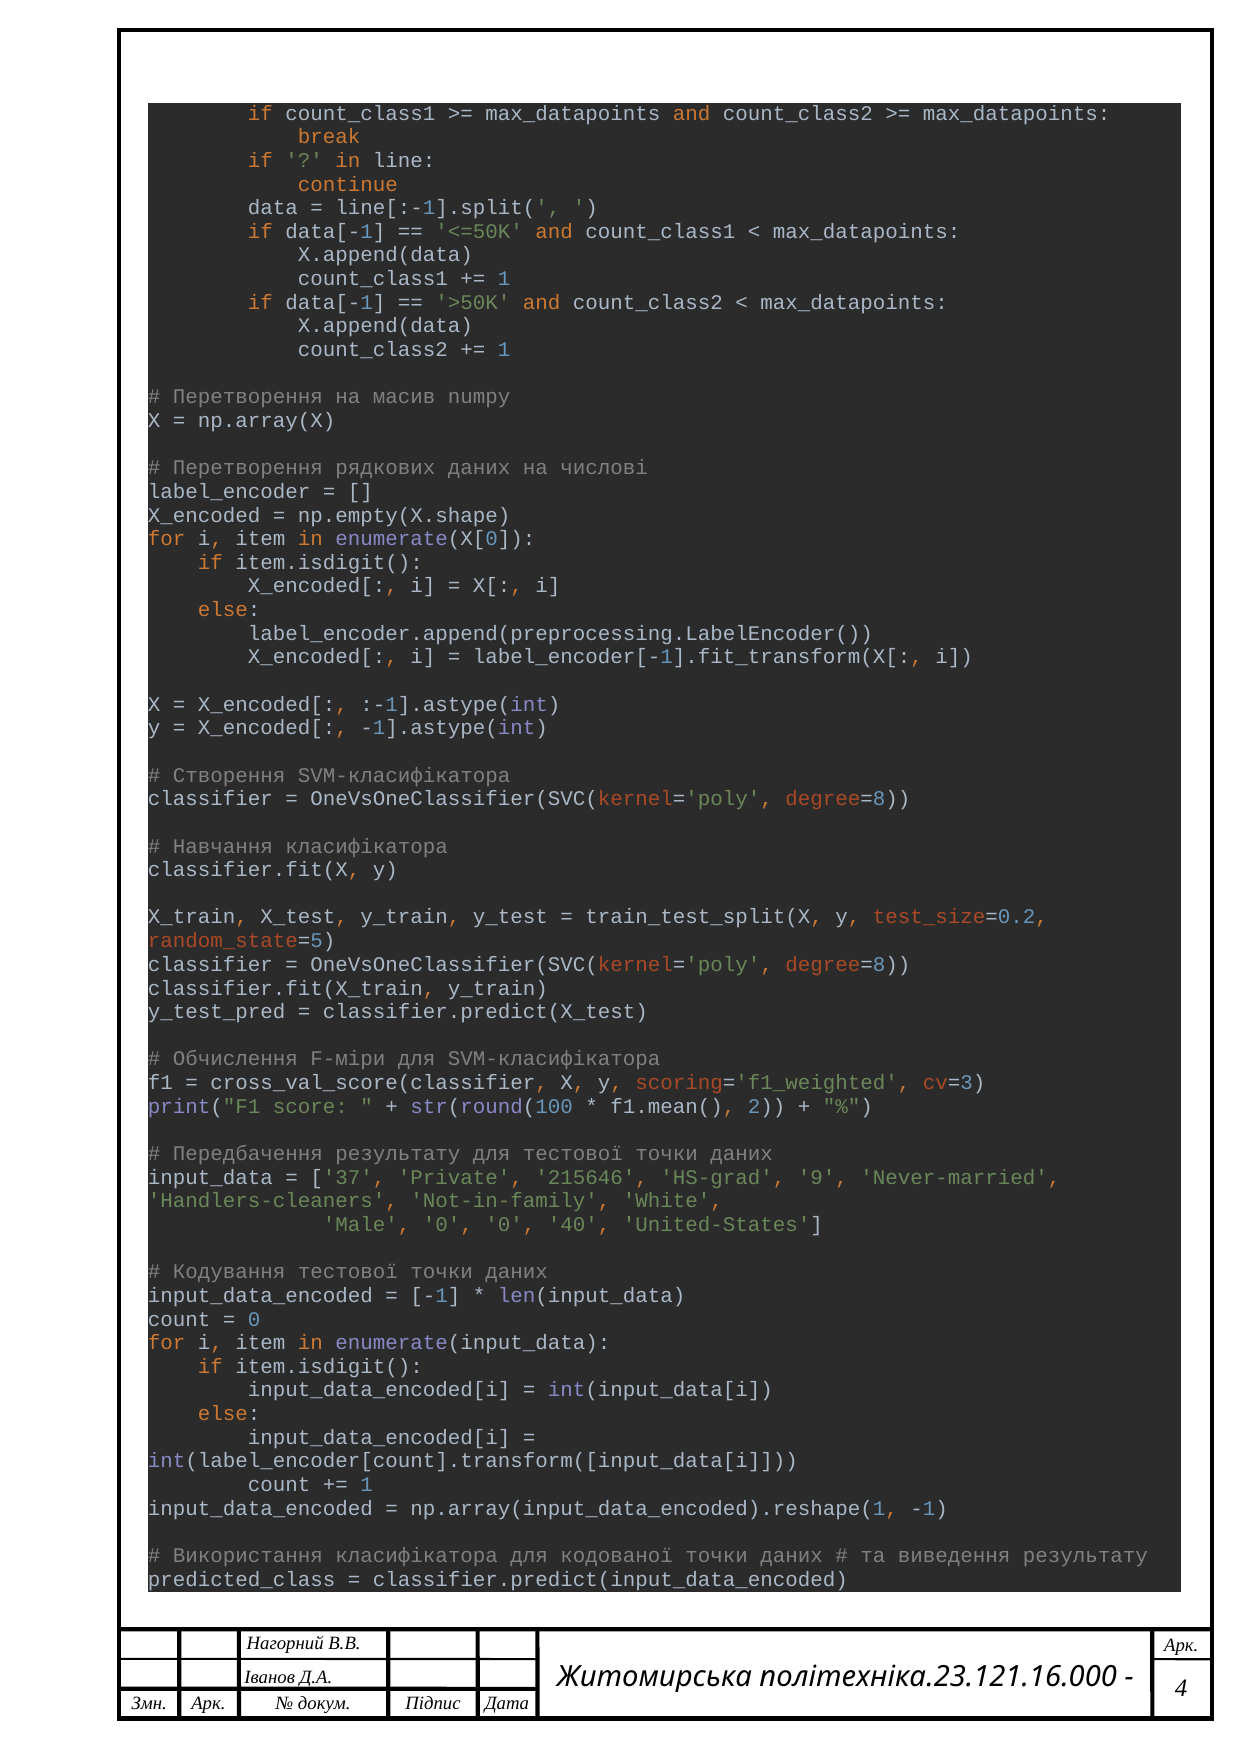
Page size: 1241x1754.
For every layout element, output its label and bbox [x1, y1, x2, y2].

text [148, 103, 1181, 1592]
